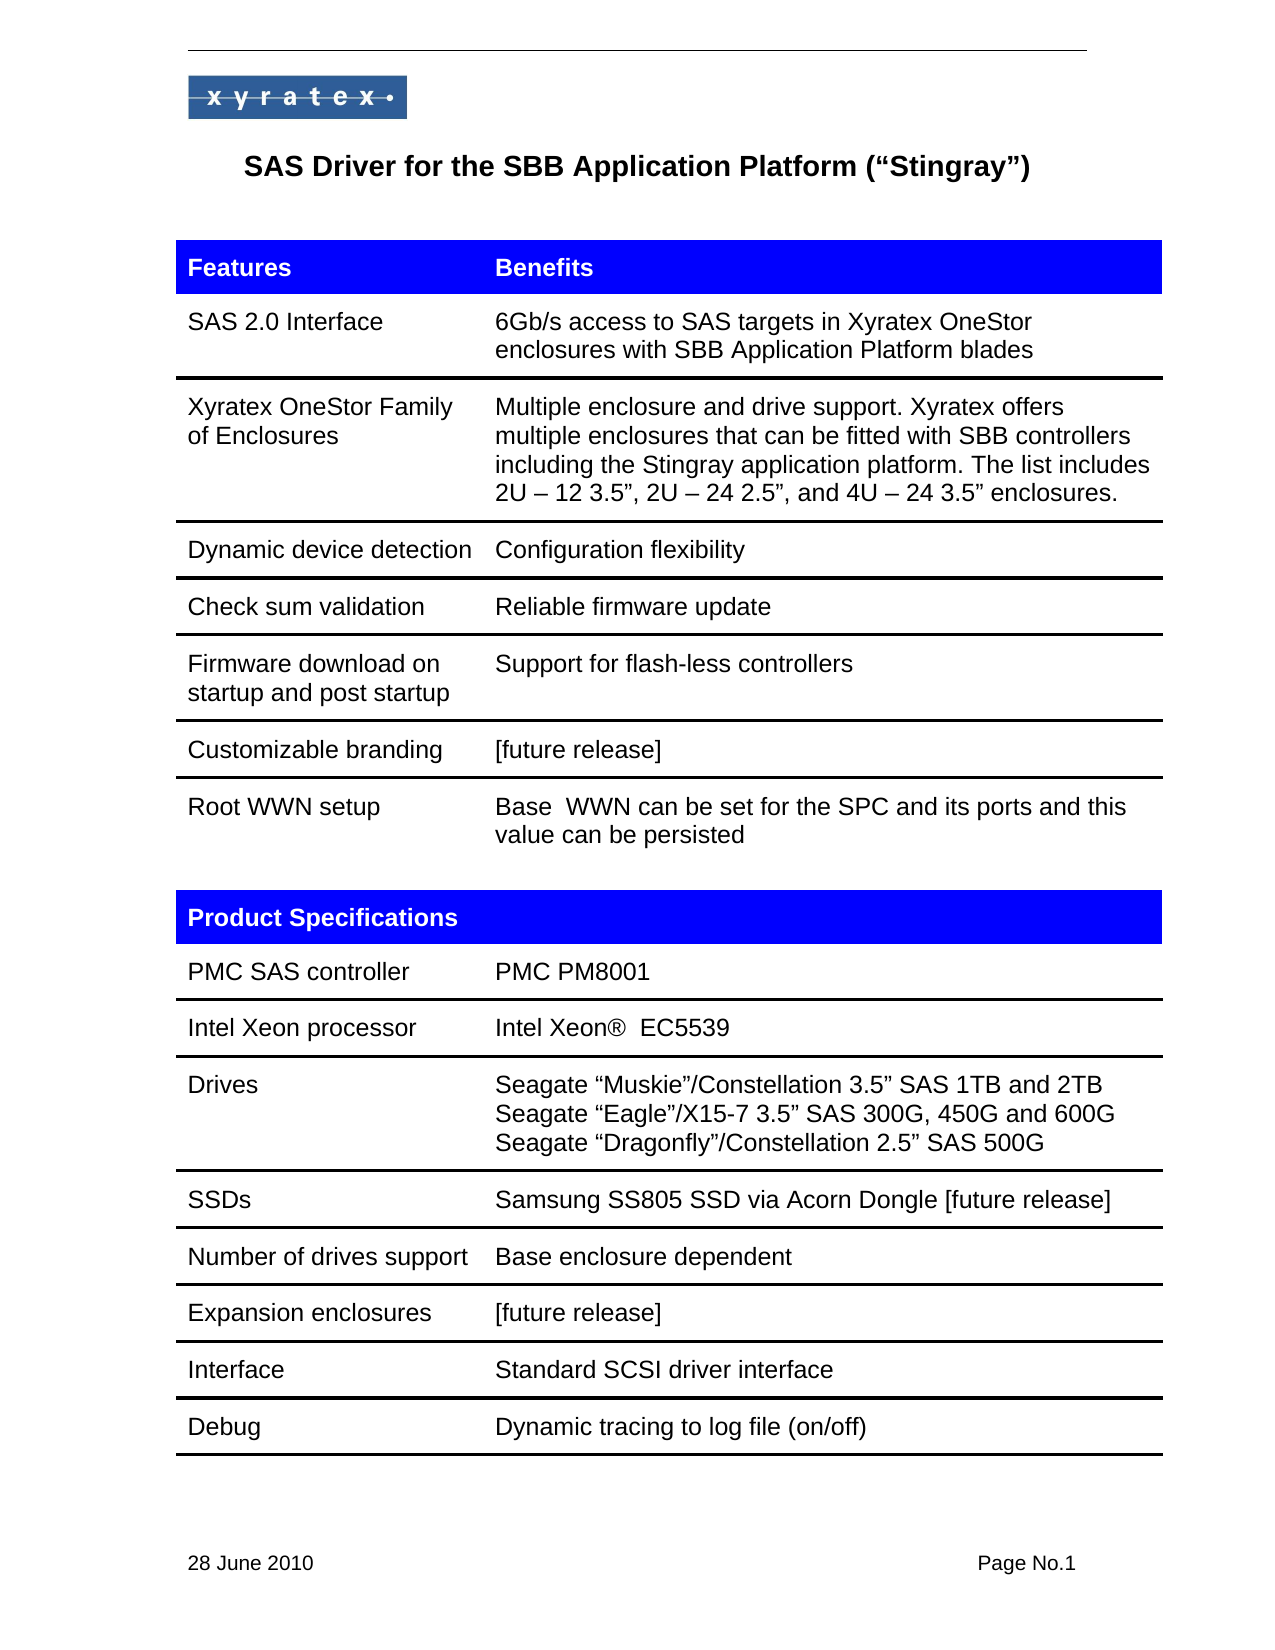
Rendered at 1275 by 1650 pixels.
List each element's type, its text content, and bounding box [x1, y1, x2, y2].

table_cell [future release] [484, 722, 1162, 776]
table_cell Root WWN setup [176, 779, 484, 861]
table_cell Intel Xeon processor [176, 1001, 484, 1054]
table_cell Customizable branding [176, 722, 484, 776]
table_cell Base enclosure dependent [484, 1229, 1162, 1283]
table_header Product Specifications [176, 890, 1162, 944]
table_cell Firmware download on startup and post startup [176, 636, 484, 719]
table_cell Base WWN can be set for the SPC and its ports and this value can be persisted [484, 779, 1162, 861]
table_cell Support for flash-less controllers [484, 636, 1162, 719]
table_cell Standard SCSI driver interface [484, 1343, 1162, 1396]
table_cell Debug [176, 1400, 484, 1453]
table_cell Intel Xeon® EC5539 [484, 1001, 1162, 1054]
table_cell 6Gb/s access to SAS targets in Xyratex OneStor enclosures with SBB Application Platform blades [484, 294, 1162, 376]
table_cell Drives [176, 1058, 484, 1169]
table_cell Configuration flexibility [484, 523, 1162, 576]
table_cell Interface [176, 1343, 484, 1396]
table_cell Expansion enclosures [176, 1286, 484, 1339]
table_header Benefits [484, 240, 1162, 294]
table_cell Dynamic tracing to log file (on/off) [484, 1400, 1162, 1453]
table_cell Xyratex OneStor Family of Enclosures [176, 380, 484, 519]
table_cell Dynamic device detection [176, 523, 484, 576]
table_cell Multiple enclosure and drive support. Xyratex offers multiple enclosures that can be fitted with SBB controllers including the Stingray application platform. The list includes 2U – 12 3.5”, 2U – 24 2.5”, and 4U – 24 3.5” enclosures. [484, 380, 1162, 519]
table_cell Reliable firmware update [484, 580, 1162, 633]
table_cell SSDs [176, 1172, 484, 1226]
table_cell PMC SAS controller [176, 944, 484, 998]
table_header Features [176, 240, 484, 294]
table_cell PMC PM8001 [484, 944, 1162, 998]
picture [187, 74, 408, 121]
table_cell Number of drives support [176, 1229, 484, 1283]
table_cell Seagate “Muskie”/Constellation 3.5” SAS 1TB and 2TB Seagate “Eagle”/X15-7 3.5” SAS 300G, 450G and 600G Seagate “Dragonfly”/Constellation 2.5” SAS 500G [484, 1058, 1162, 1169]
table_cell Check sum validation [176, 580, 484, 633]
table_cell [future release] [484, 1286, 1162, 1339]
table_cell SAS 2.0 Interface [176, 294, 484, 376]
table_cell Samsung SS805 SSD via Acorn Dongle [future release] [484, 1172, 1162, 1226]
